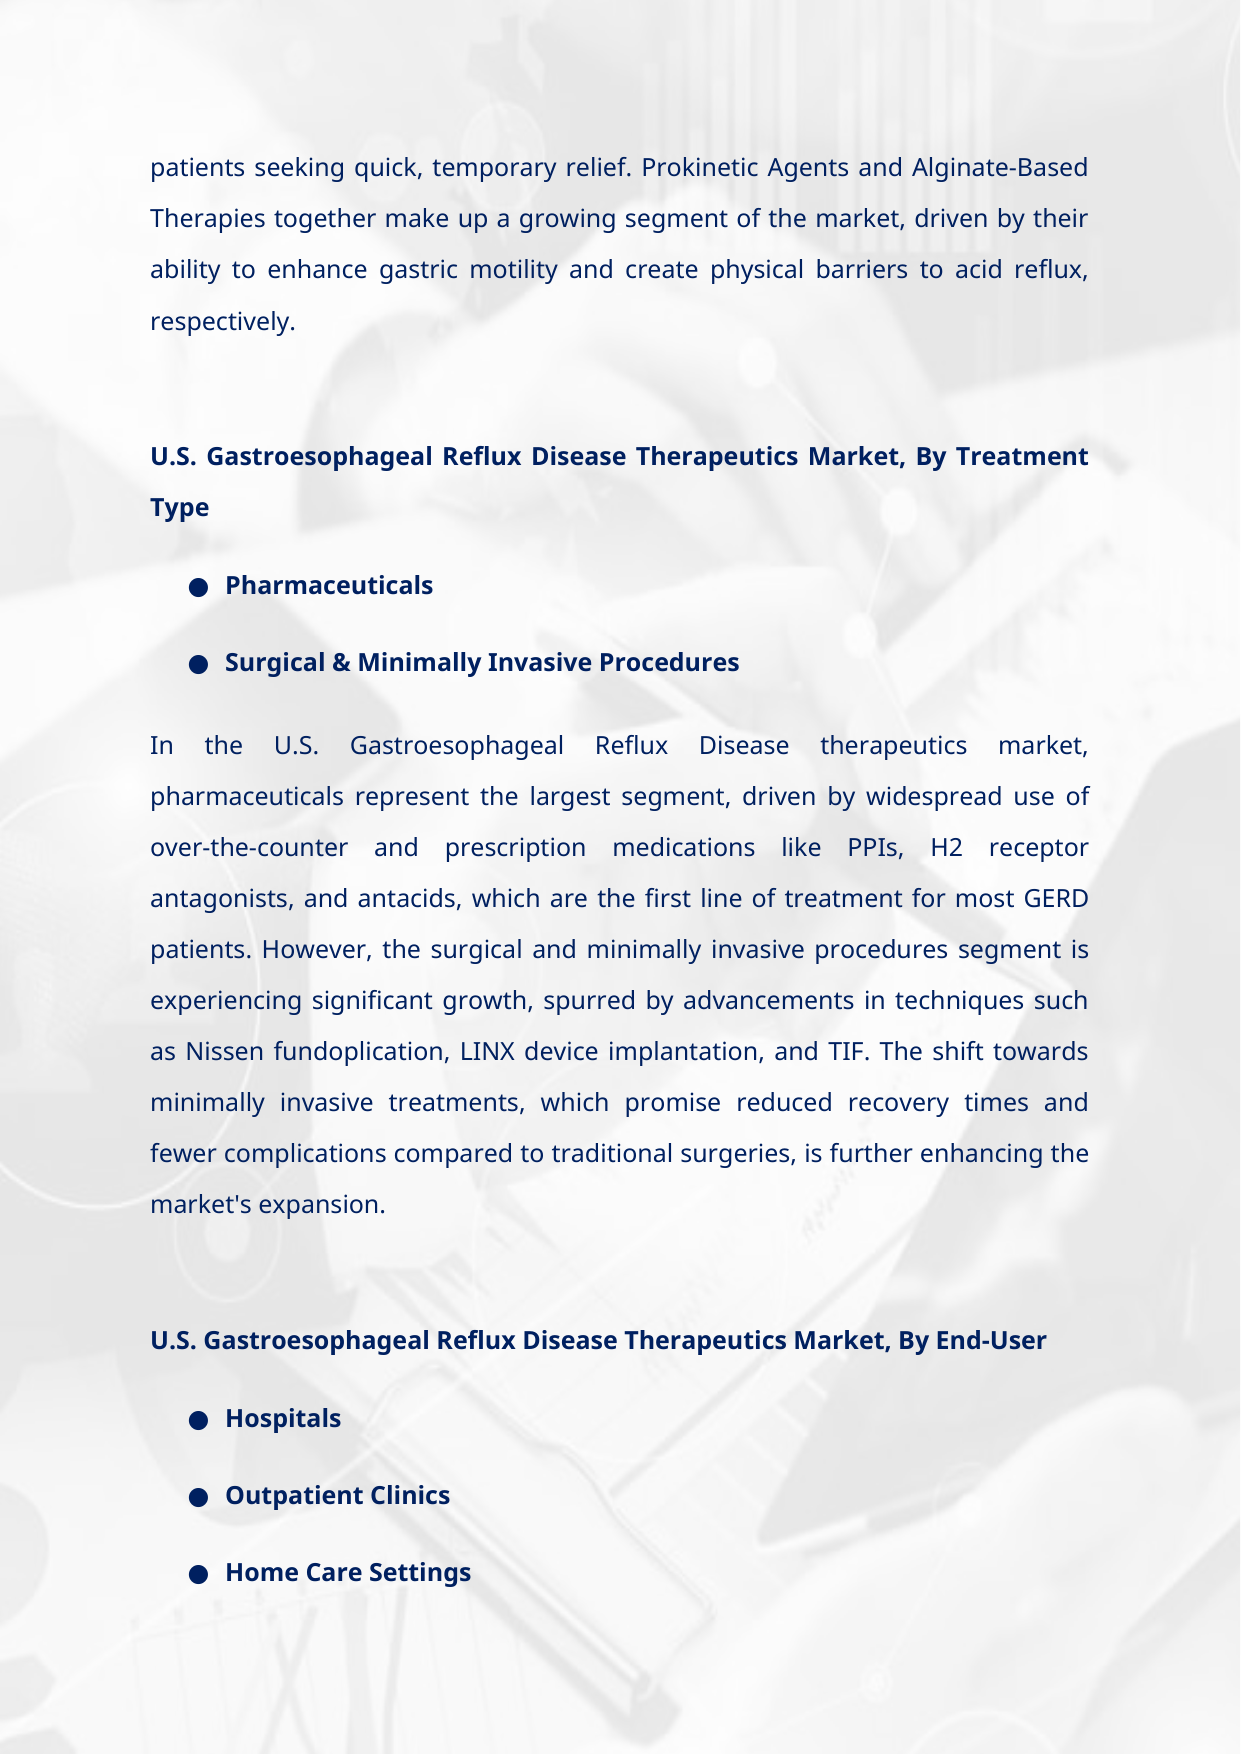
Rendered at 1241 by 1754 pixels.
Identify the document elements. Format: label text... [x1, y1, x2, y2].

list Surgical & Minimally Invasive Procedures [187, 634, 1090, 685]
list Home Care Settings [187, 1544, 1090, 1595]
text U.S. Gastroesophageal Reflux Disease Therapeutics Market, By Treatment Type [150, 438, 1090, 524]
text In the U.S. Gastroesophageal Reflux Disease therapeutics market, pharmaceuticals represent the largest segment, driven by widespread use of over-the-counter and prescription medications like PPIs, H2 receptor antagonists, and antacids, which are the first line of treatment for most GERD patients. However, the surgical and minimally invasive procedures segment is experiencing significant growth, spurred by advancements in techniques such as Nissen fundoplication, LINX device implantation, and TIF. The shift towards minimally invasive treatments, which promise reduced recovery times and fewer complications compared to traditional surgeries, is further enhancing the market's expansion. [150, 728, 1090, 1221]
list Hospitals [187, 1390, 1090, 1441]
text U.S. Gastroesophageal Reflux Disease Therapeutics Market, By End-User [150, 1322, 1090, 1357]
picture [0, 0, 1241, 1754]
list Outpatient Clinics [187, 1467, 1090, 1518]
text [150, 150, 1090, 337]
list Pharmaceuticals [187, 557, 1090, 608]
